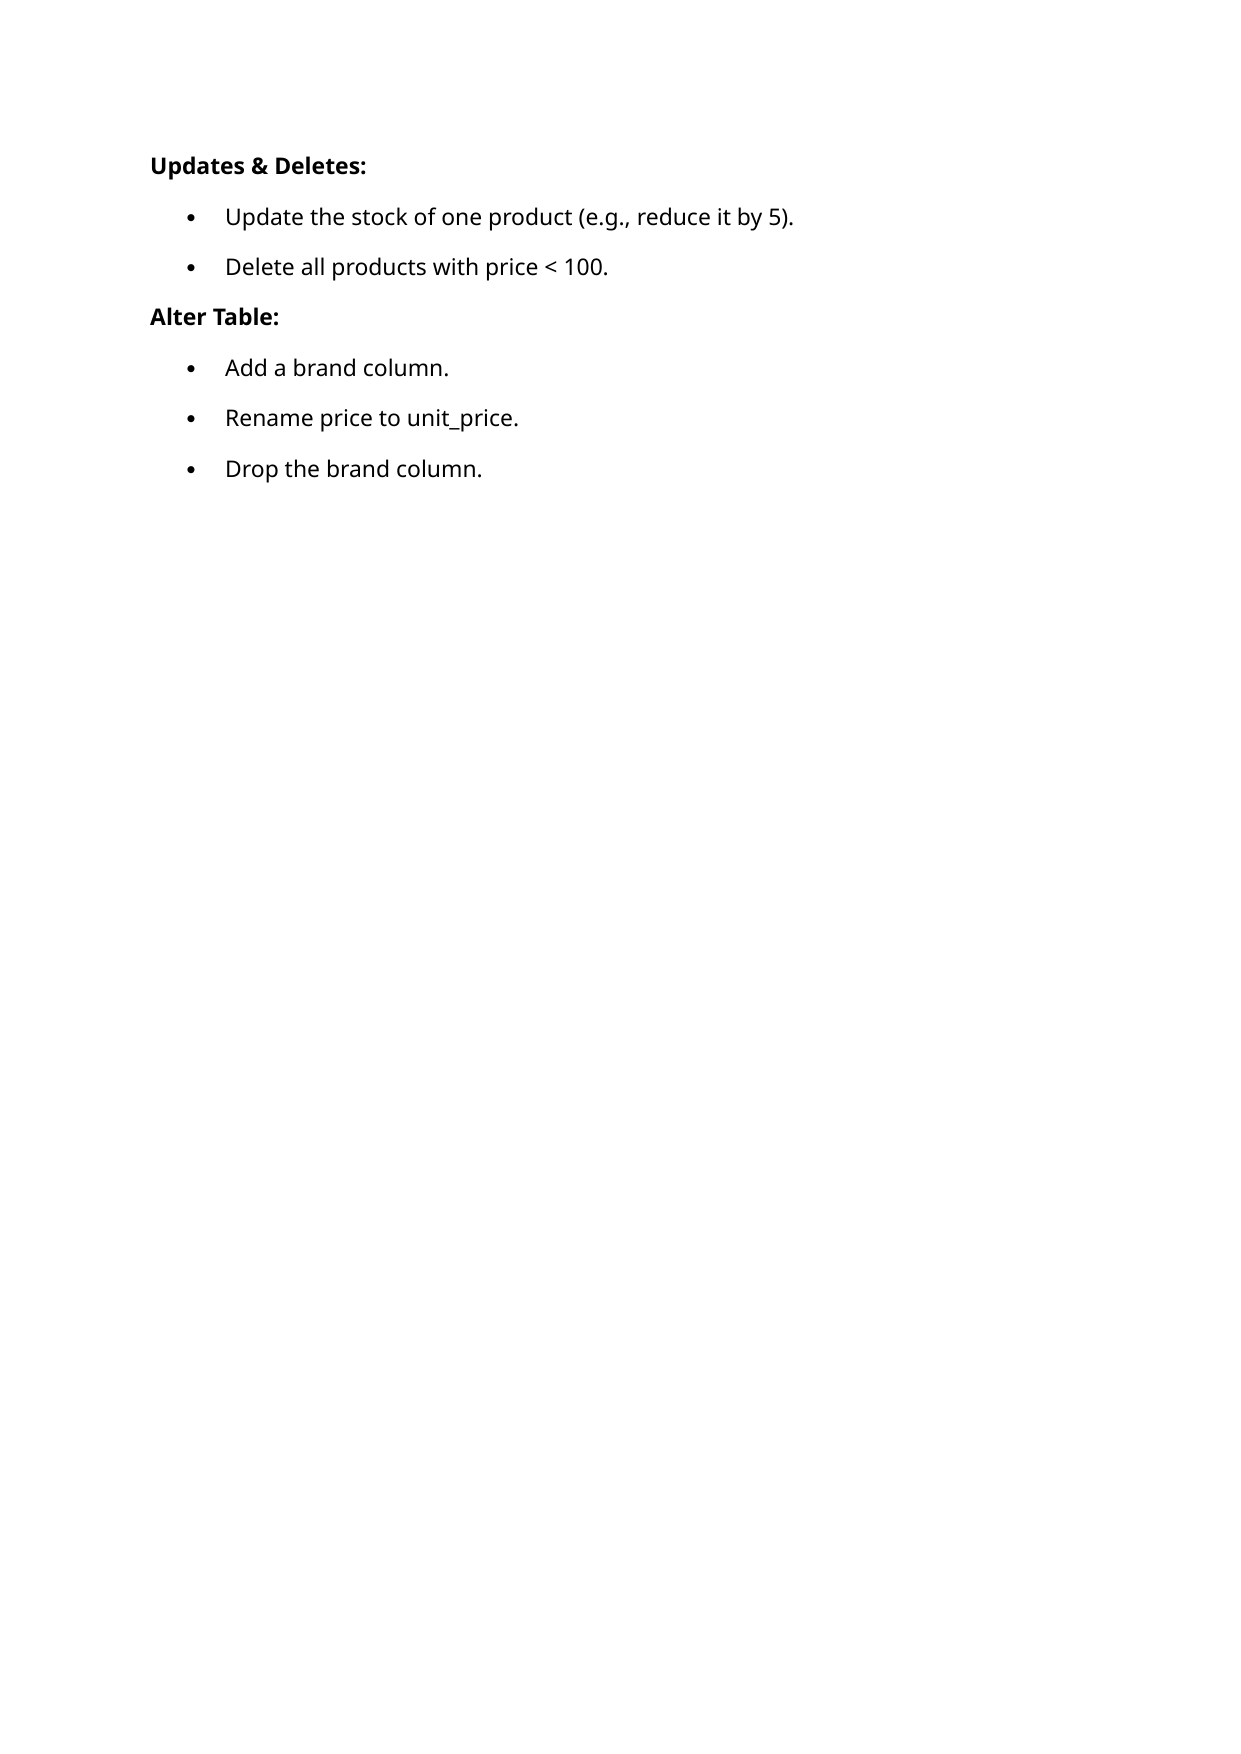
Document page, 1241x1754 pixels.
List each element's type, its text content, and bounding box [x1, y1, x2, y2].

list Rename price to unit_price. [187, 402, 1090, 433]
list Add a brand column. [187, 352, 1090, 383]
text Alter Table: [150, 301, 1090, 332]
list Update the stock of one product (e.g., reduce it by 5). [187, 200, 1090, 232]
text Updates & Deletes: [150, 150, 1090, 181]
list Drop the brand column. [187, 452, 1090, 484]
list Delete all products with price < 100. [187, 251, 1090, 282]
